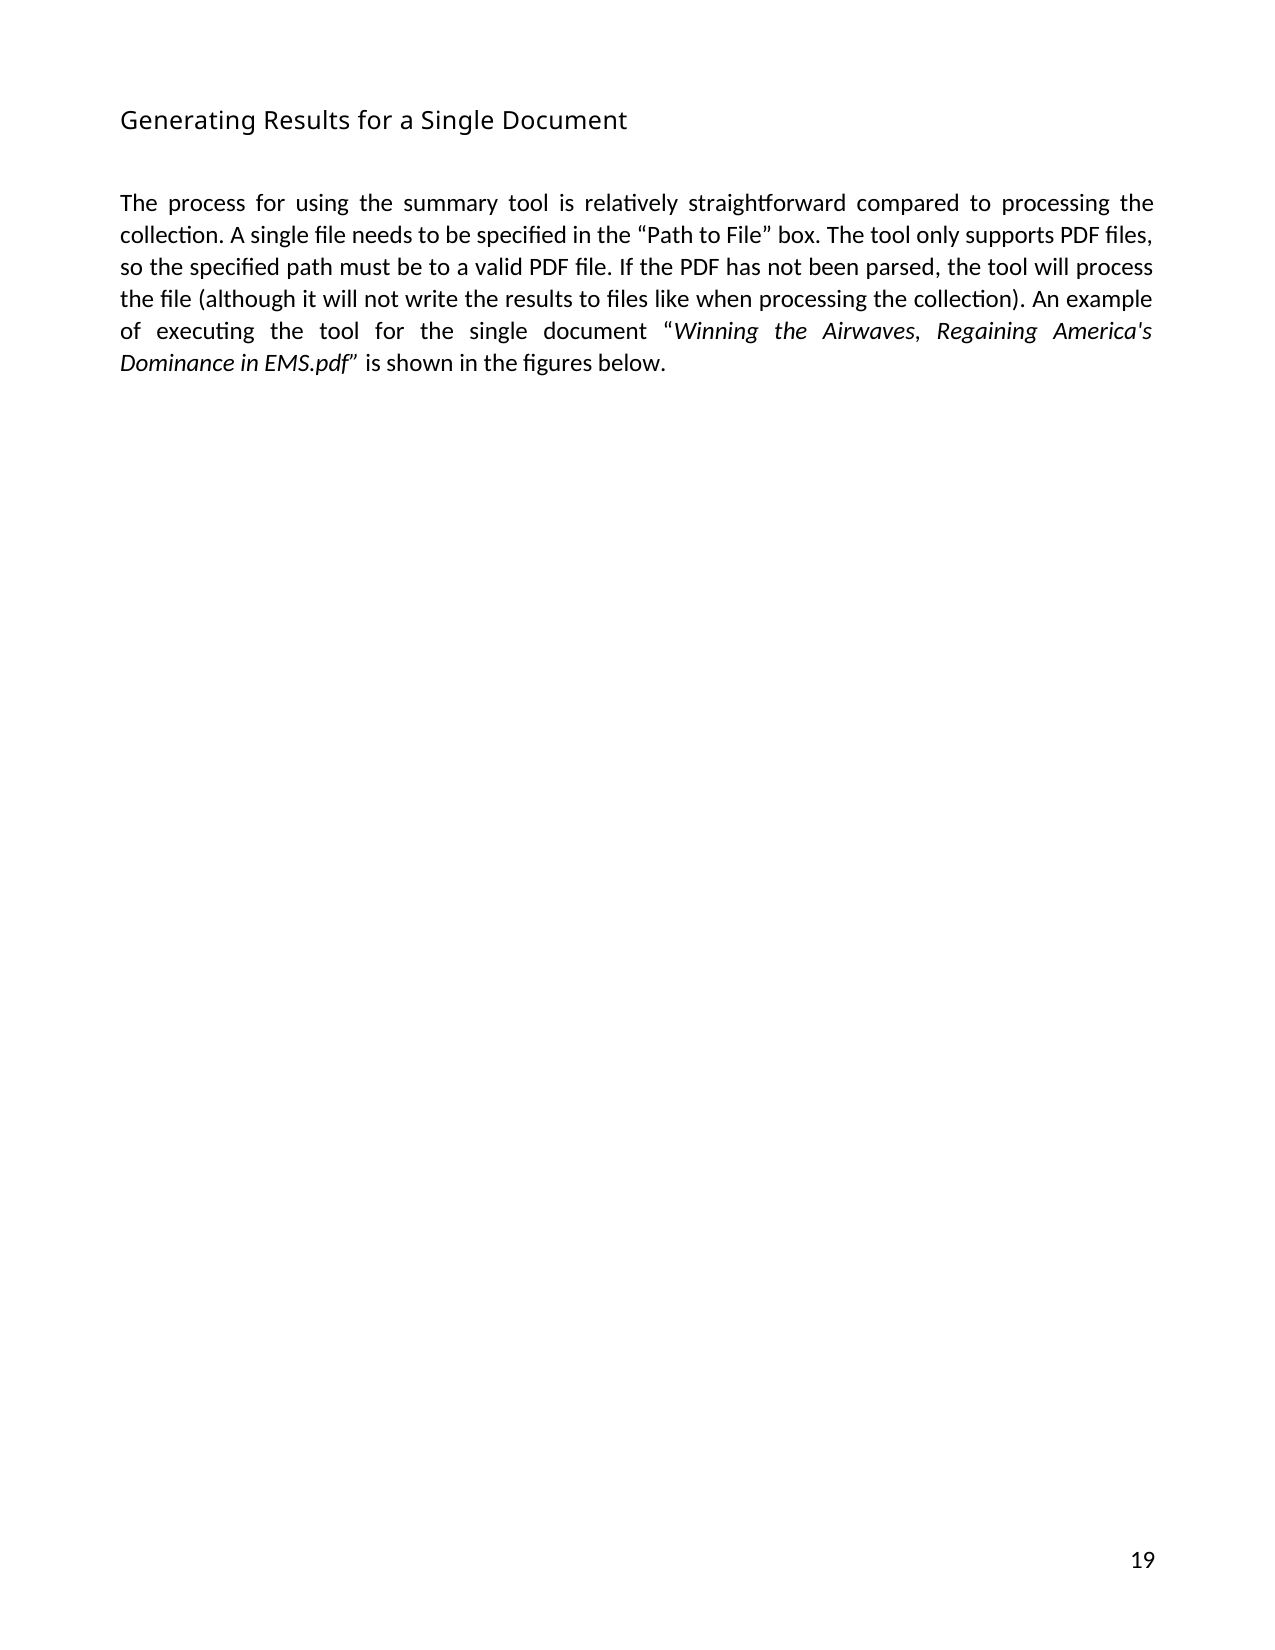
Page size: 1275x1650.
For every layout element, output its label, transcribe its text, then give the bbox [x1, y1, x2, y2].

text The process for using the summary tool is relatively straightforward compared to processing the collection. A single file needs to be specified in the “Path to File” box. The tool only supports PDF files, so the specified path must be to a valid PDF file. If the PDF has not been parsed, the tool will process the file (although it will not write the results to files like when processing the collection). An example of executing the tool for the single document “Winning the Airwaves, Regaining America's Dominance in EMS.pdf” is shown in the figures below. [120, 187, 1155, 377]
subtitle Generating Results for a Single Document [120, 102, 1155, 137]
